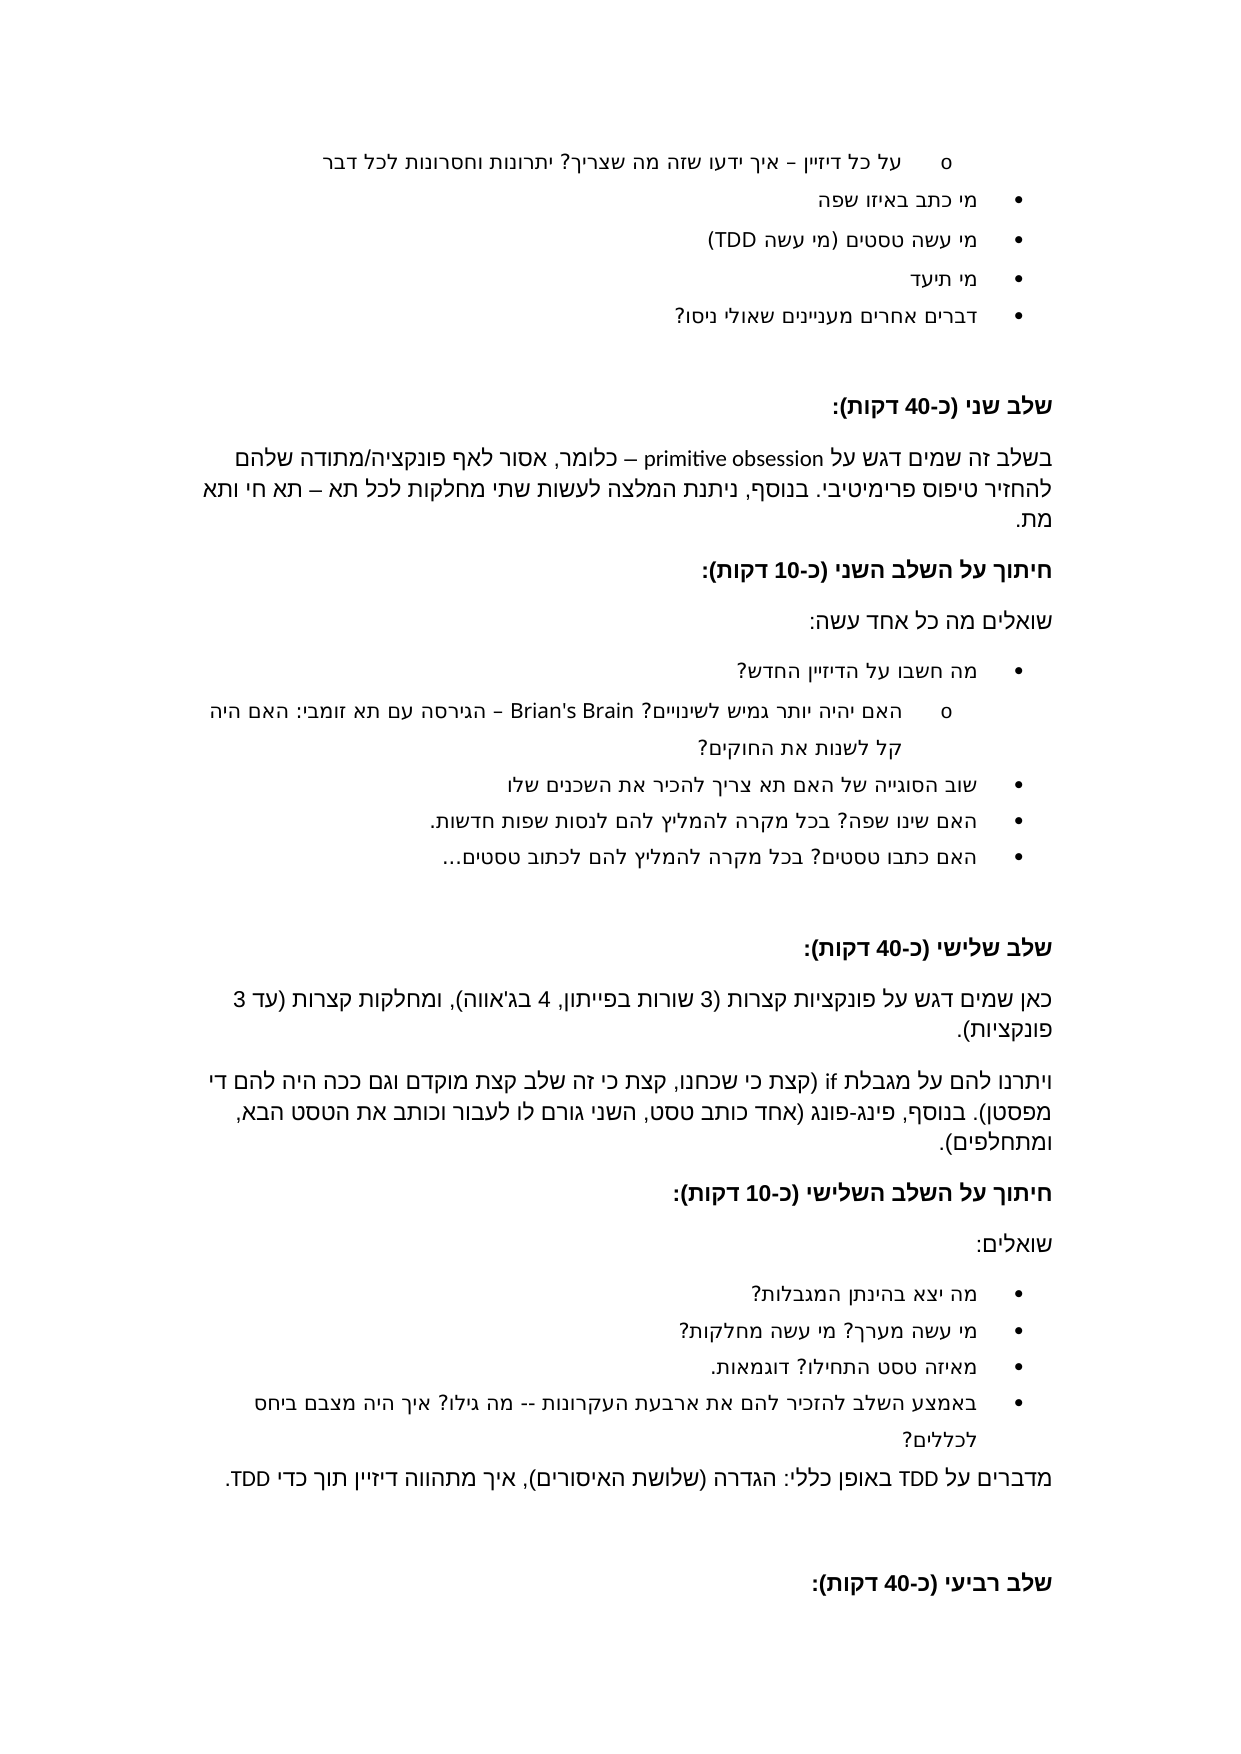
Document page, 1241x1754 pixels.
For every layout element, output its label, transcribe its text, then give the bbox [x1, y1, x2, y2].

list באמצע השלב להזכיר להם את ארבעת העקרונות -- מה גילו? איך היה מצבם ביחס לכללים? [187, 1391, 1015, 1452]
list מאיזה טסט התחילו? דוגמאות. [187, 1355, 1015, 1379]
text מדברים על TDD באופן כללי: הגדרה (שלושת האיסורים), איך מתהווה דיזיין תוך כדי TDD. [187, 1464, 1053, 1492]
list האם כתבו טסטים? בכל מקרה להמליץ להם לכתוב טסטים... [187, 845, 1015, 870]
text בשלב זה שמים דגש על primitive obsession – כלומר, אסור לאף פונקציה/מתודה שלהם להחזיר טיפוס פרימיטיבי. בנוסף, ניתנת המלצה לעשות שתי מחלקות לכל תא – תא חי ותא מת. [187, 444, 1053, 533]
list מי כתב באיזו שפה [187, 188, 1015, 213]
list מי עשה טסטים (מי עשה TDD) [187, 225, 1015, 253]
text שלב רביעי (כ-40 דקות): [187, 1570, 1053, 1596]
text ויתרנו להם על מגבלת if (קצת כי שכחנו, קצת כי זה שלב קצת מוקדם וגם ככה היה להם די מפסטן). בנוסף, פינג-פונג (אחד כותב טסט, השני גורם לו לעבור וכותב את הטסט הבא, ומתחלפים). [187, 1067, 1053, 1156]
list שוב הסוגייה של האם תא צריך להכיר את השכנים שלו [187, 773, 1015, 797]
list האם יהיה יותר גמיש לשינויים? Brian's Brain – הגירסה עם תא זומבי: האם היה קל לשנות את החוקים? [187, 696, 940, 761]
list מי עשה מערך? מי עשה מחלקות? [187, 1319, 1015, 1343]
text כאן שמים דגש על פונקציות קצרות (3 שורות בפייתון, 4 בג'אווה), ומחלקות קצרות (עד 3 פונקציות). [187, 986, 1053, 1042]
list מה יצא בהינתן המגבלות? [187, 1282, 1015, 1307]
text חיתוך על השלב השני (כ-10 דקות): [187, 557, 1053, 584]
text שלב שני (כ-40 דקות): [187, 393, 1053, 419]
list על כל דיזיין – איך ידעו שזה מה שצריך? יתרונות וחסרונות לכל דבר [187, 150, 940, 176]
text שואלים מה כל אחד עשה: [187, 608, 1053, 635]
list האם שינו שפה? בכל מקרה להמליץ להם לנסות שפות חדשות. [187, 809, 1015, 833]
list מי תיעד [187, 267, 1015, 292]
list דברים אחרים מעניינים שאולי ניסו? [187, 304, 1015, 328]
text שלב שלישי (כ-40 דקות): [187, 935, 1053, 961]
list מה חשבו על הדיזיין החדש? [187, 659, 1015, 684]
text שואלים: [187, 1231, 1053, 1258]
text חיתוך על השלב השלישי (כ-10 דקות): [187, 1180, 1053, 1207]
